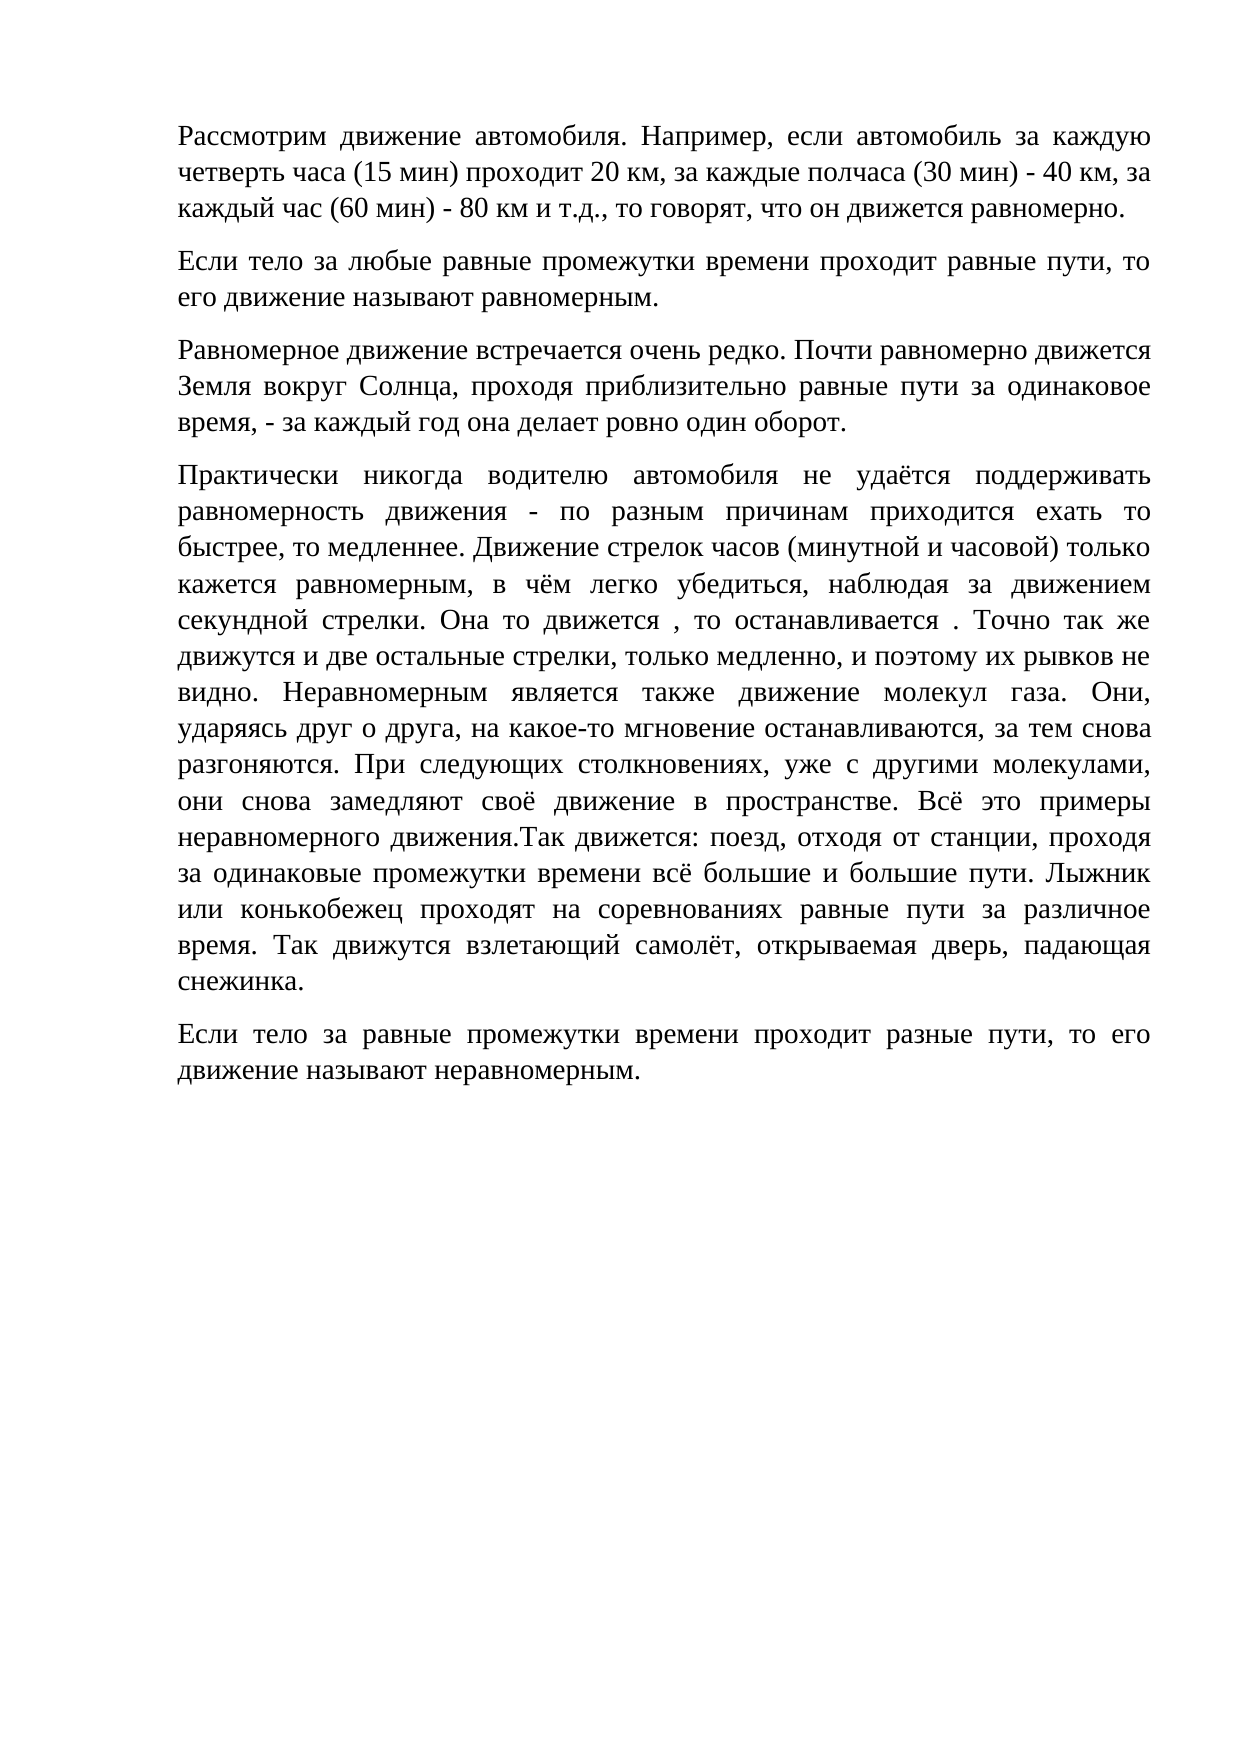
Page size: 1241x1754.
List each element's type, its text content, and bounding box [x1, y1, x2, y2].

text Практически никогда водителю автомобиля не удаётся поддерживать равномерность движения - по разным причинам приходится ехать то быстрее, то медленнее. Движение стрелок часов (минутной и часовой) только кажется равномерным, в чём легко убедиться, наблюдая за движением секундной стрелки. Она то движется , то останавливается . Точно так же движутся и две остальные стрелки, только медленно, и поэтому их рывков не видно. Неравномерным является также движение молекул газа. Они, ударяясь друг о друга, на какое-то мгновение останавливаются, за­ тем снова разгоняются. При следующих столкновениях, уже с другими молекулами, они снова замедляют своё движение в пространстве. Всё это примеры неравномерного движения.Так движется: поезд, отходя от станции, проходя за одинаковые промежутки времени всё большие и большие пути. Лыжник или конькобежец проходят на соревнованиях равные пути за различное время. Так движутся взлетающий самолёт, открываемая дверь, падающая снежинка. [177, 457, 1152, 997]
text Рассмотрим движение автомобиля. Например, если автомобиль за каждую четверть часа (15 мин) проходит 20 км, за каждые полчаса (30 мин) - 40 км, за каждый час (60 мин) - 80 км и т.д., то говорят, что он движется равномерно. [177, 118, 1152, 224]
text Равномерное движение встречается очень редко. Почти равномерно движется Земля вокруг Солнца, проходя приблизительно равные пути за одинаковое время, - за каждый год она делает ровно один оборот. [177, 332, 1152, 438]
text Если тело за равные промежутки времени проходит разные пути, то его движение называют неравномерным. [177, 1016, 1152, 1086]
text Если тело за любые равные промежутки времени проходит равные пути, то его движение называют равномерным. [177, 243, 1152, 313]
